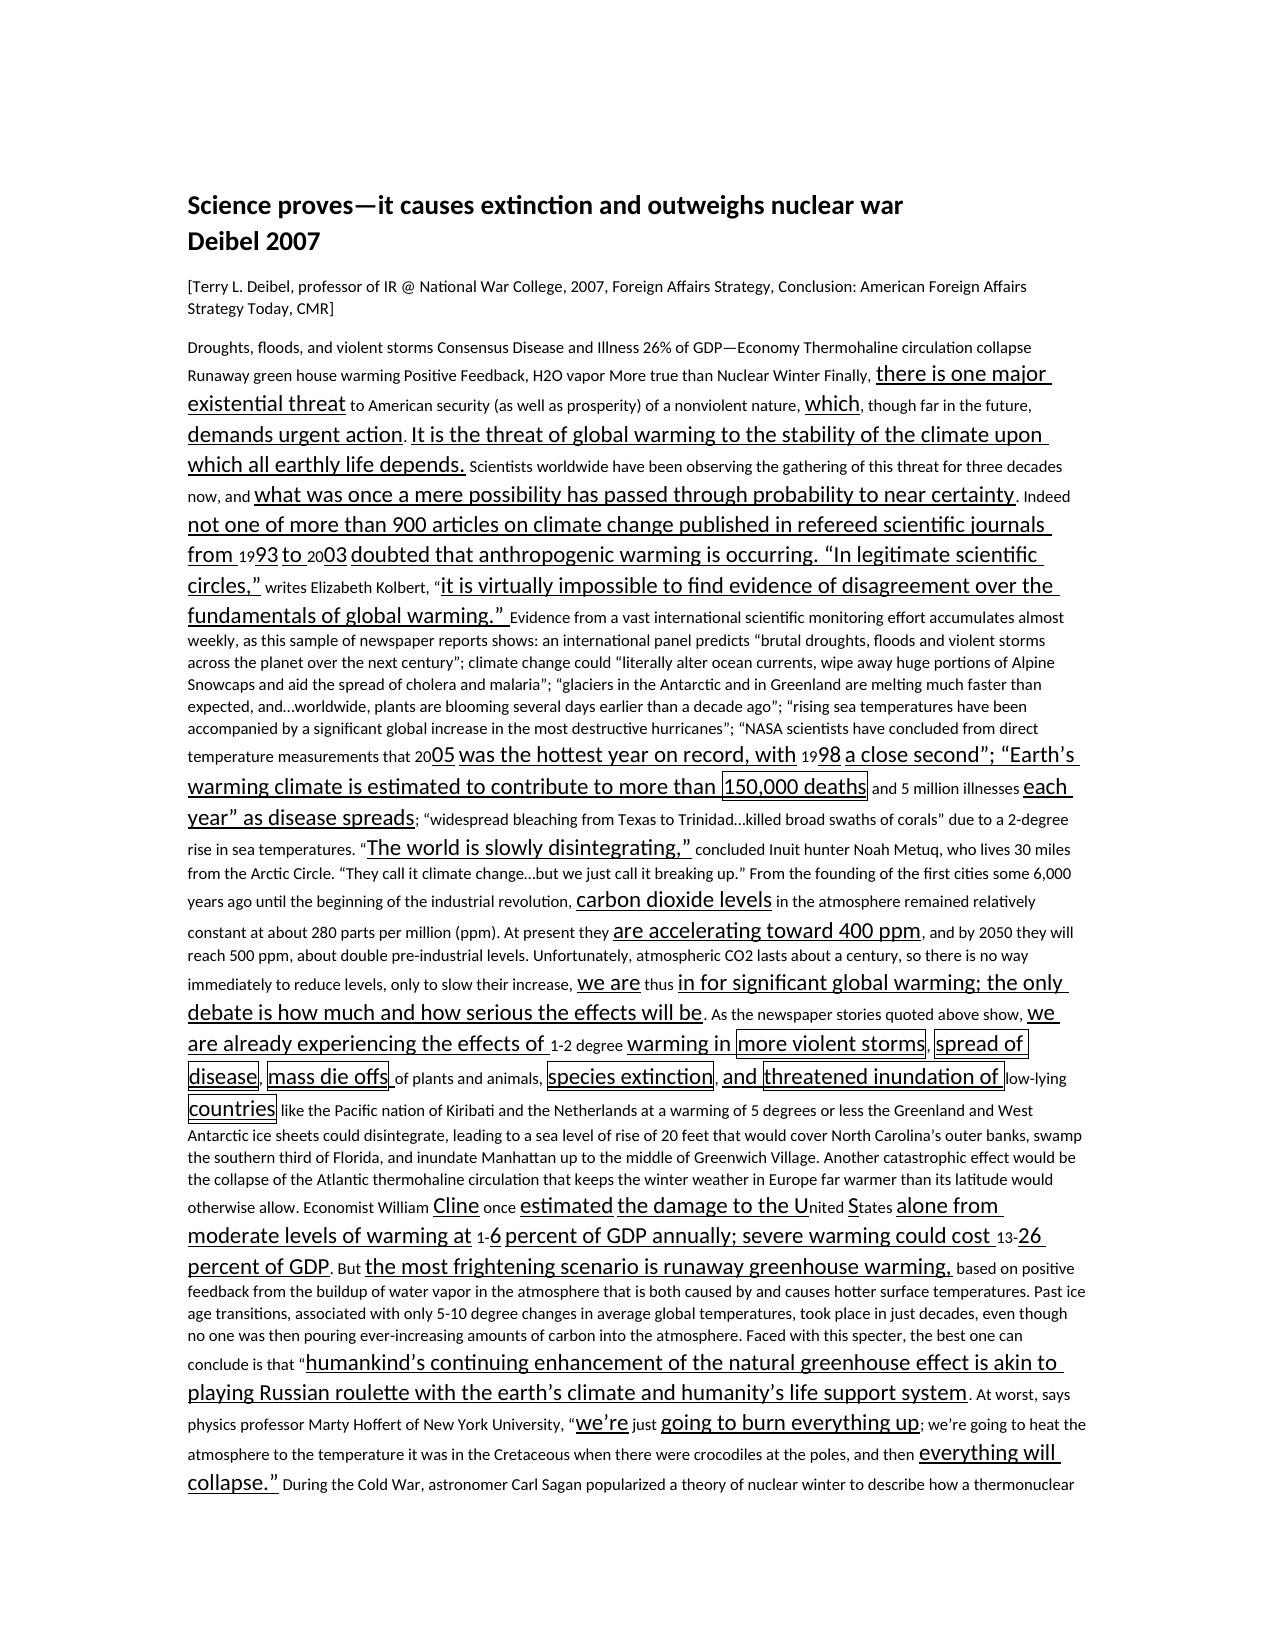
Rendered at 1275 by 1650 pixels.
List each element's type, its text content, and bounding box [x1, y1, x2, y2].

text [187, 337, 1087, 1497]
subtitle Science proves—it causes extinction and outweighs nuclear war [187, 188, 1087, 222]
text Deibel 2007 [187, 224, 1087, 257]
text [Terry L. Deibel, professor of IR @ National War College, 2007, Foreign Affairs Strategy, Conclusion: American Foreign Affairs Strategy Today, CMR] [187, 276, 1087, 319]
